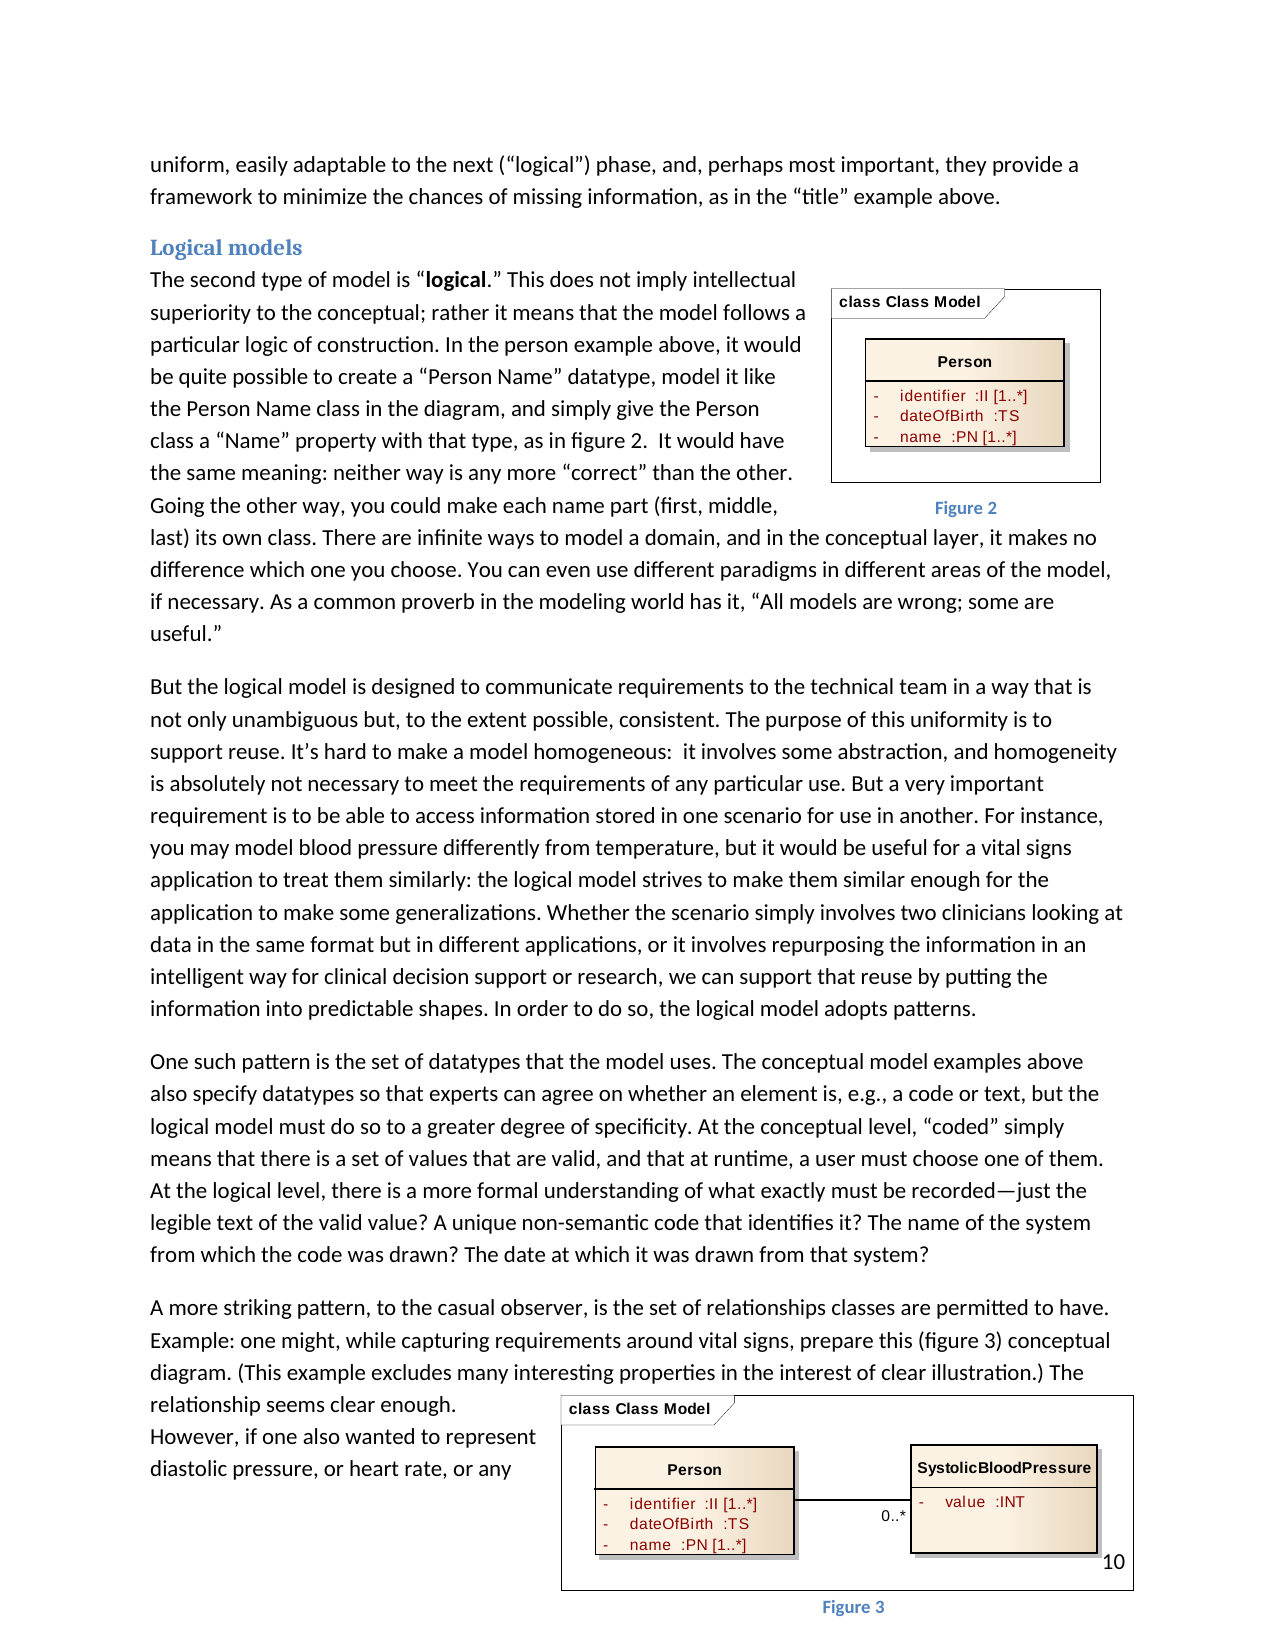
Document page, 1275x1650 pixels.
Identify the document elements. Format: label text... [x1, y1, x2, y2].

text The second type of model is “logical.” This does not imply intellectual superiority to the conceptual; rather it means that the model follows a particular logic of construction. In the person example above, it would be quite possible to create a “Person Name” datatype, model it like the Person Name class in the diagram, and simply give the Person class a “Name” property with that type, as in figure 2. It would have the same meaning: neither way is any more “correct” than the other. Going the other way, you could make each name part (first, middle, last) its own class. There are infinite ways to model a domain, and in the conceptual layer, it makes no difference which one you choose. You can even use different paradigms in different areas of the model, if necessary. As a common proverb in the modeling world has it, “All models are wrong; some are useful.” [150, 265, 1125, 647]
subtitle Logical models [150, 235, 1125, 262]
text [150, 150, 1125, 210]
text But the logical model is designed to communicate requirements to the technical team in a way that is not only unambiguous but, to the extent possible, consistent. The purpose of this uniformity is to support reuse. It’s hard to make a model homogeneous: it involves some abstraction, and homogeneity is absolutely not necessary to meet the requirements of any particular use. But a very important requirement is to be able to access information stored in one scenario for use in another. For instance, you may model blood pressure differently from temperature, but it would be useful for a vital signs application to treat them similarly: the logical model strives to make them similar enough for the application to make some generalizations. Whether the scenario simply involves two clinicians looking at data in the same format but in different applications, or it involves repurposing the information in an intelligent way for clinical decision support or research, we can support that reuse by putting the information into predictable shapes. In order to do so, the logical model adopts patterns. [150, 672, 1125, 1022]
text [150, 1293, 1125, 1482]
text One such pattern is the set of datatypes that the model uses. The conceptual model examples above also specify datatypes so that experts can agree on whether an element is, e.g., a code or text, but the logical model must do so to a greater degree of specificity. At the conceptual level, “coded” simply means that there is a set of values that are valid, and that at runtime, a user must choose one of them. At the logical level, there is a more formal understanding of what exactly must be recorded—just the legible text of the valid value? A unique non-semantic code that identifies it? The name of the system from which the code was drawn? The date at which it was drawn from that system? [150, 1047, 1125, 1268]
